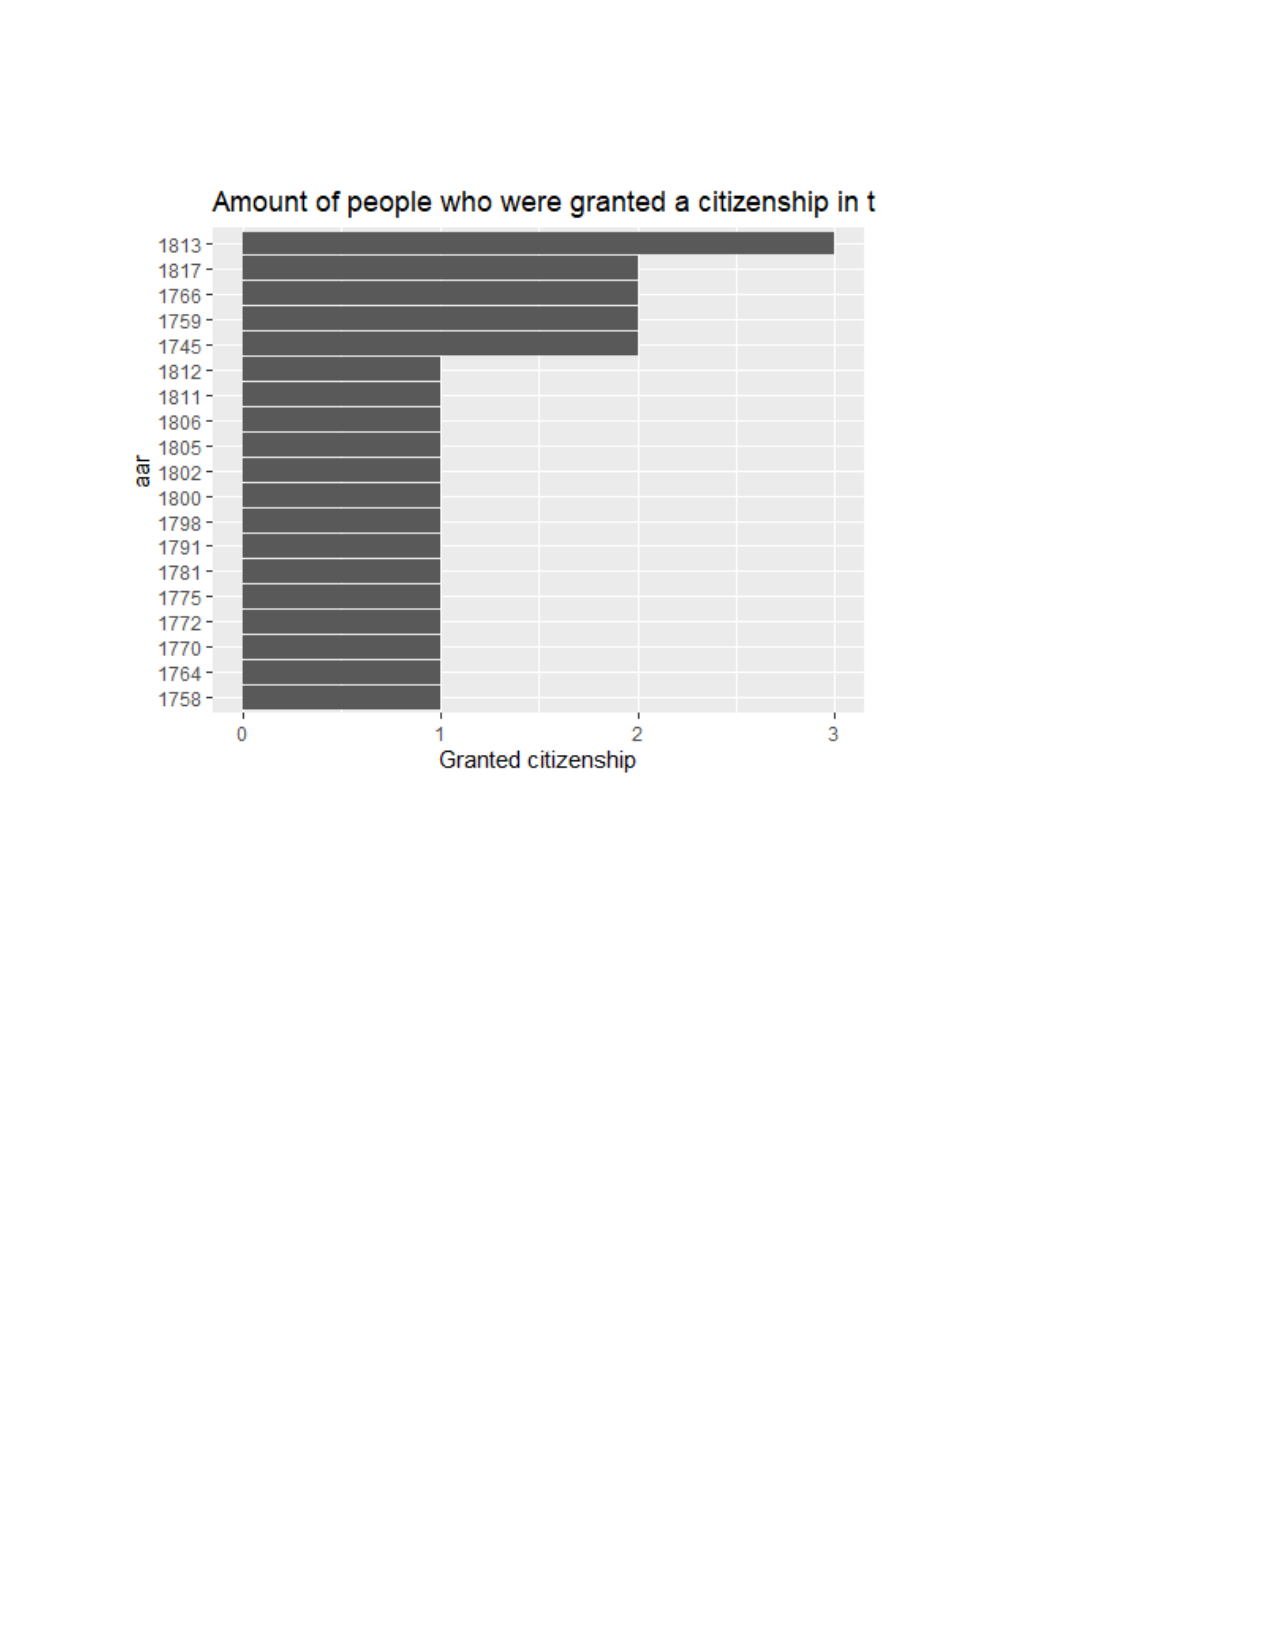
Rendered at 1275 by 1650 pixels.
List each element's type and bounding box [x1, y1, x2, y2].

picture [118, 177, 877, 784]
